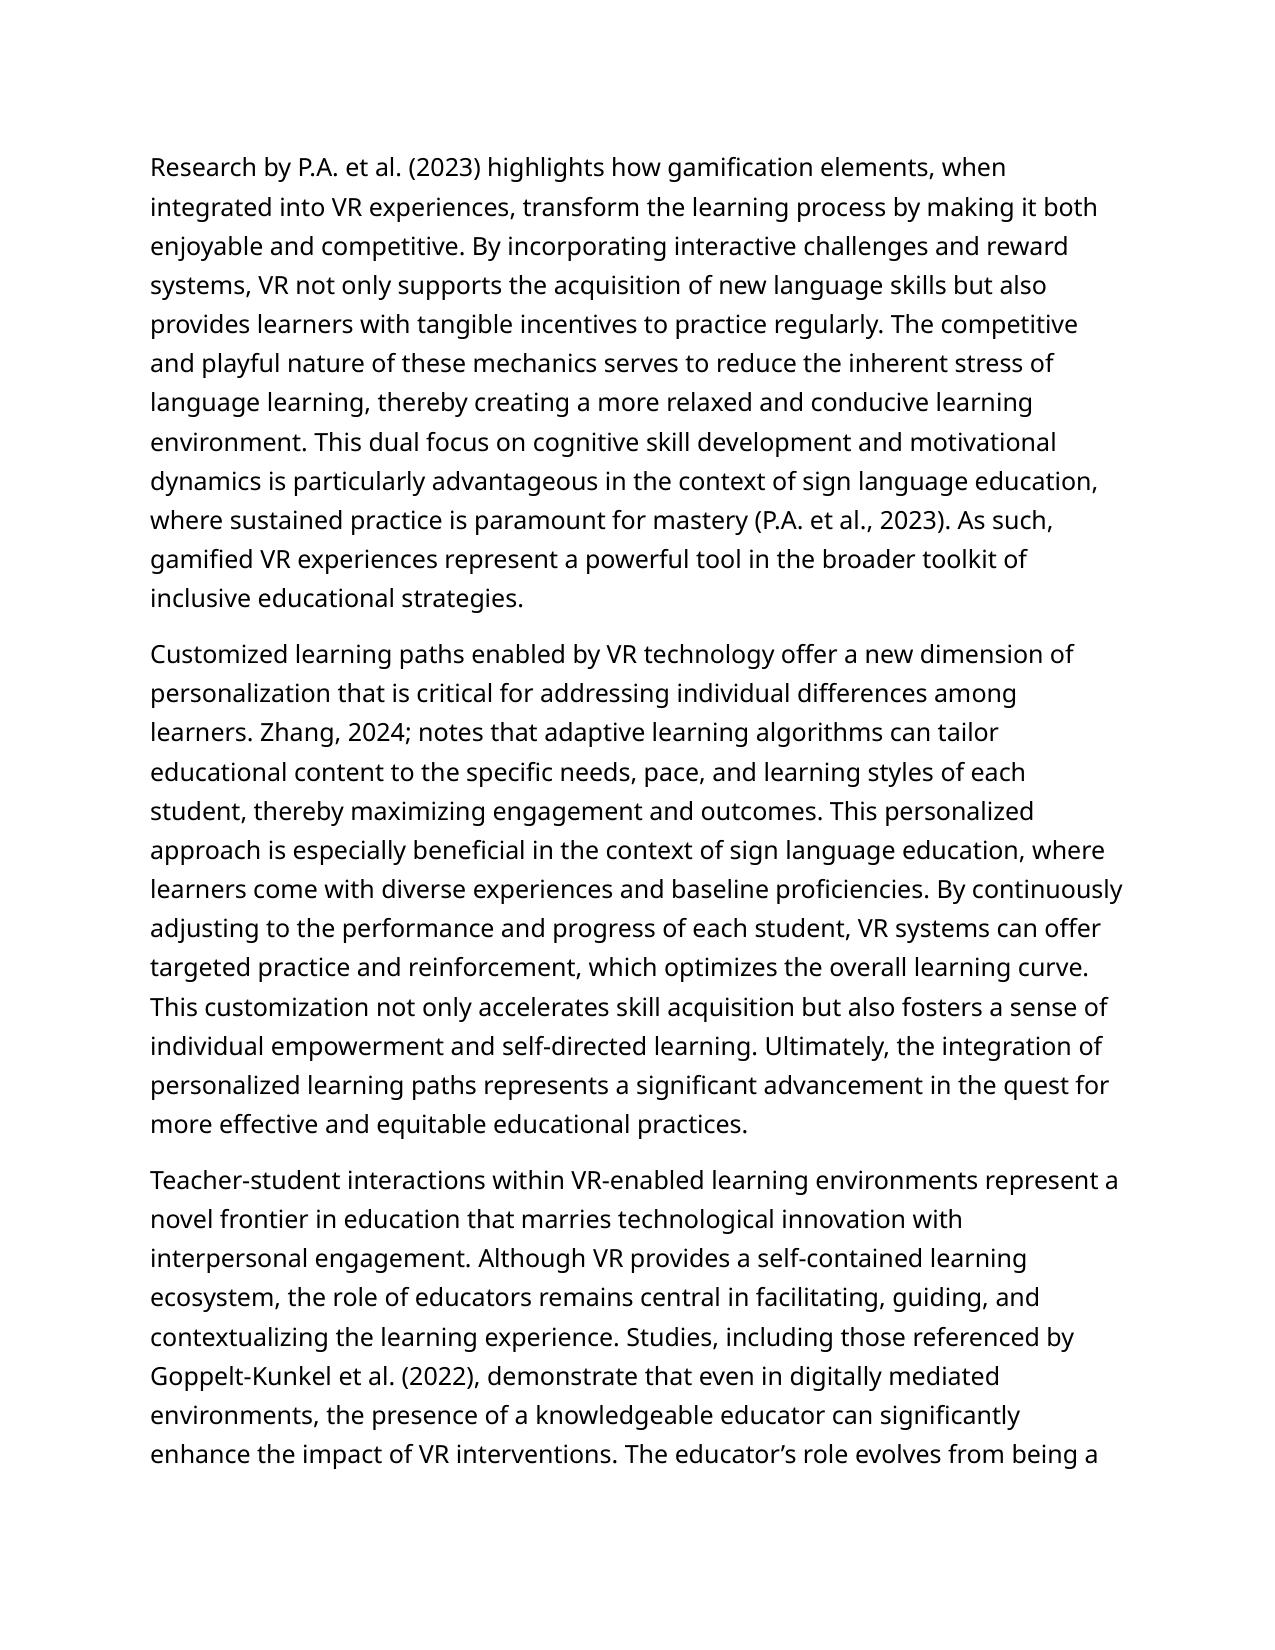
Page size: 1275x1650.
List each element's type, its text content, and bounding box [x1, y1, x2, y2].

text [150, 1162, 1125, 1471]
text Customized learning paths enabled by VR technology offer a new dimension of personalization that is critical for addressing individual differences among learners. Zhang, 2024; notes that adaptive learning algorithms can tailor educational content to the specific needs, pace, and learning styles of each student, thereby maximizing engagement and outcomes. This personalized approach is especially beneficial in the context of sign language education, where learners come with diverse experiences and baseline proficiencies. By continuously adjusting to the performance and progress of each student, VR systems can offer targeted practice and reinforcement, which optimizes the overall learning curve. This customization not only accelerates skill acquisition but also fosters a sense of individual empowerment and self-directed learning. Ultimately, the integration of personalized learning paths represents a significant advancement in the quest for more effective and equitable educational practices. [150, 637, 1125, 1141]
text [150, 150, 1125, 615]
